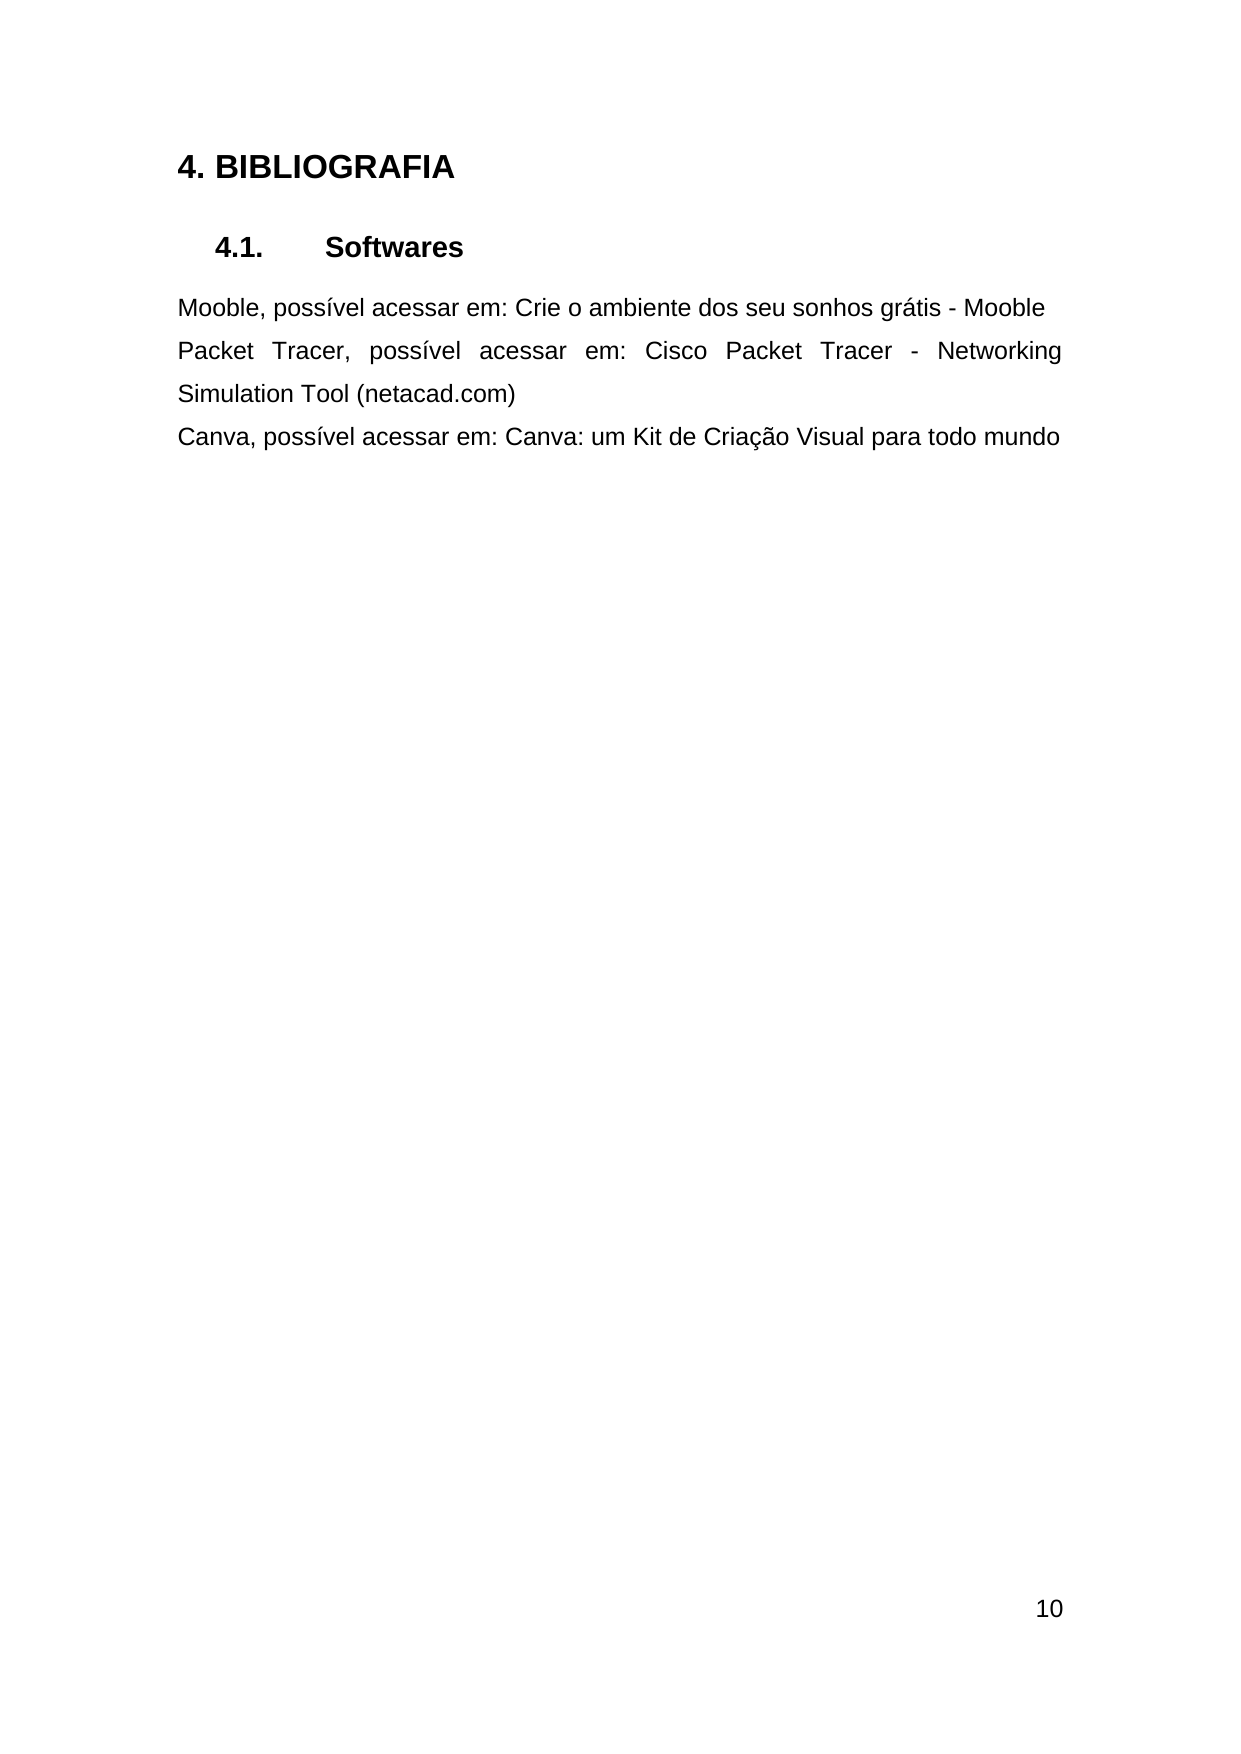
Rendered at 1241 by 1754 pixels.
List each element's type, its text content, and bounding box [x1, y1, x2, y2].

text Packet Tracer, possível acessar em: Cisco Packet Tracer - Networking Simulation Tool (netacad.com) [177, 336, 1063, 408]
subtitle Softwares [215, 230, 1063, 264]
text Canva, possível acessar em: Canva: um Kit de Criação Visual para todo mundo [177, 422, 1063, 451]
subtitle BIBLIOGRAFIA [177, 148, 1063, 186]
text Mooble, possível acessar em: Crie o ambiente dos seu sonhos grátis - Mooble [177, 293, 1063, 322]
